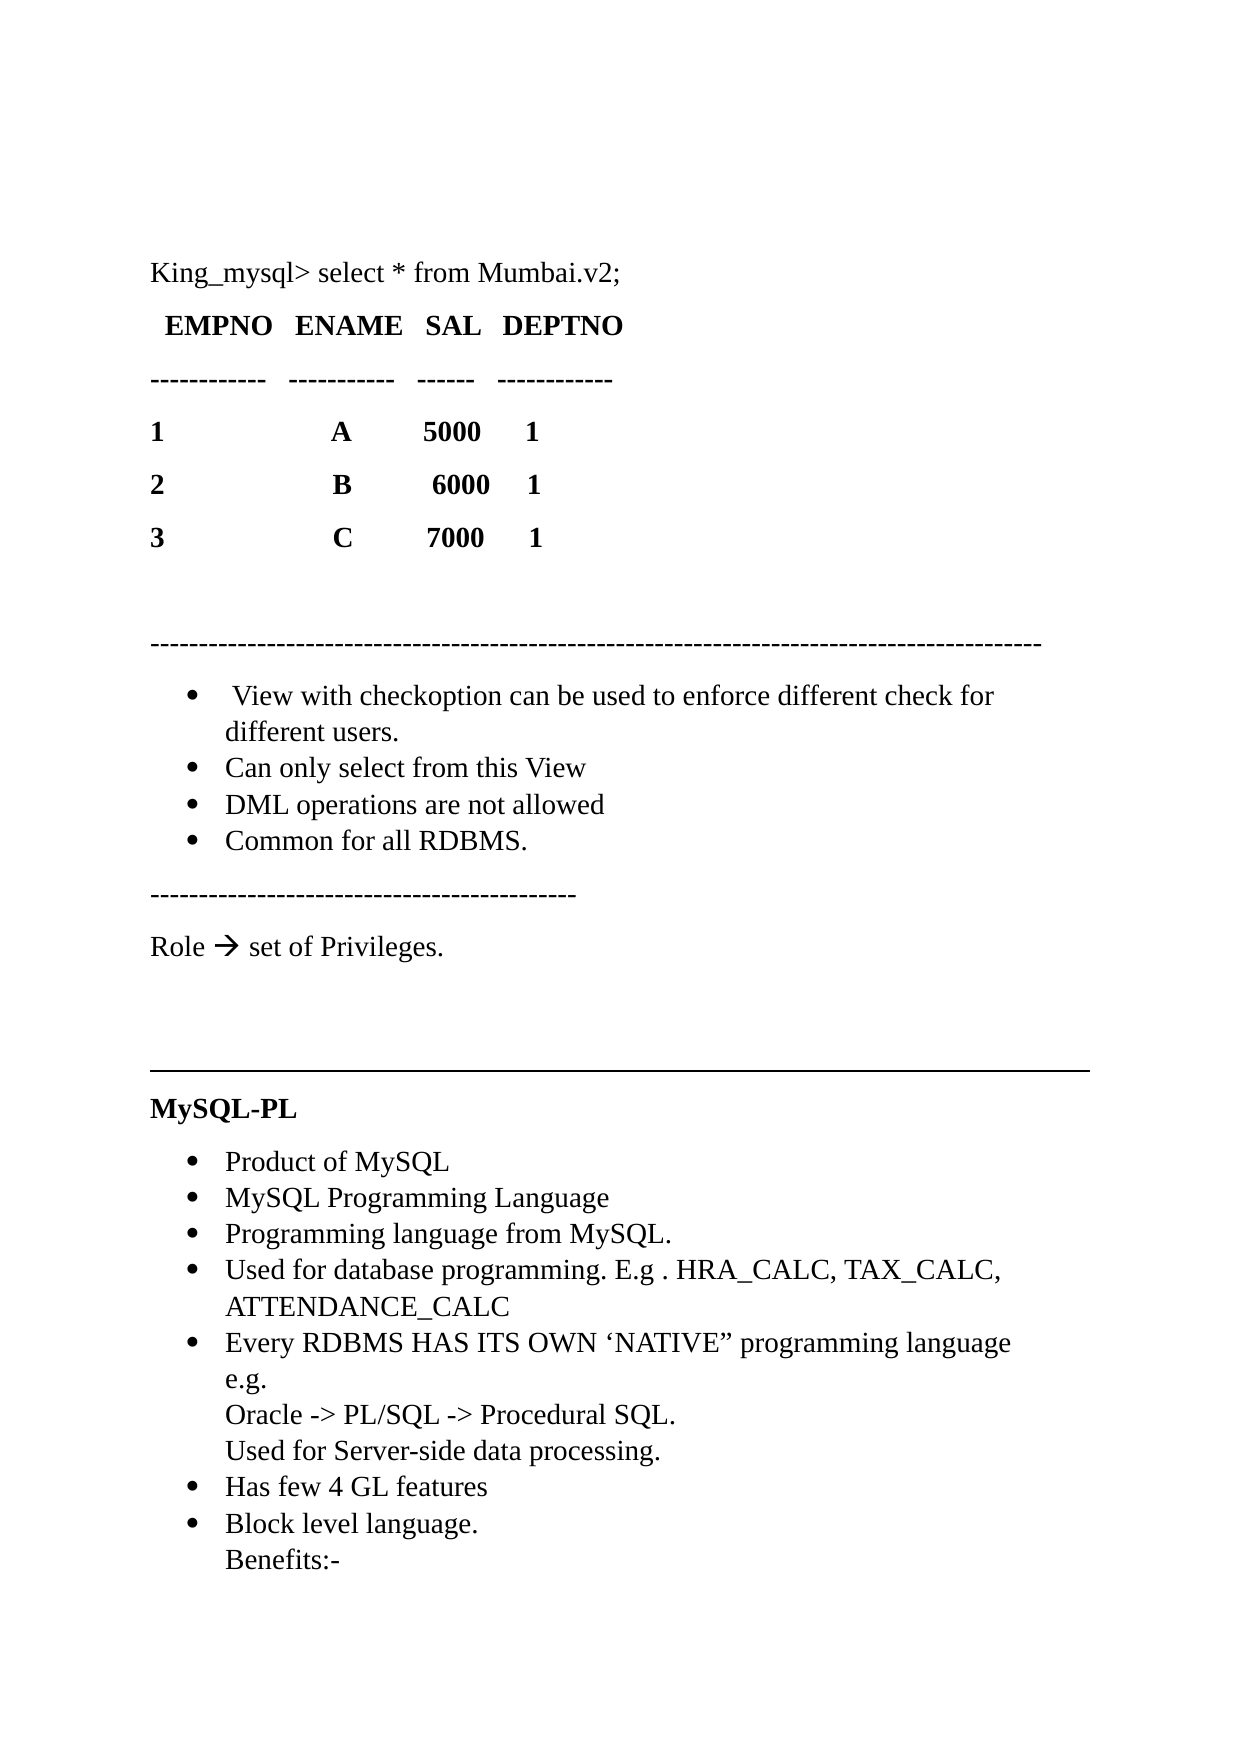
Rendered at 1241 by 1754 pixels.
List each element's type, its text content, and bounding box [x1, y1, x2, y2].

text Role set of Privileges. [150, 929, 1090, 962]
text King_mysql> select * from Mumbai.v2; [150, 256, 1090, 289]
list Can only select from this View [187, 751, 1090, 784]
list DML operations are not allowed [187, 787, 1090, 820]
text 1 A 5000 1 [150, 414, 1090, 448]
list Used for database programming. E.g . HRA_CALC, TAX_CALC, ATTENDANCE_CALC [187, 1252, 1090, 1322]
list Has few 4 GL features [187, 1469, 1090, 1503]
list Product of MySQL [187, 1144, 1090, 1177]
list e.g. [225, 1361, 1090, 1395]
text -------------------------------------------------------------------------------------------- [150, 625, 1090, 659]
text EMPNO ENAME SAL DEPTNO [150, 308, 1090, 342]
text 2 B 6000 1 [150, 467, 1090, 500]
list Used for Server-side data processing. [225, 1433, 1090, 1467]
text 3 C 7000 1 [150, 520, 1090, 553]
list Common for all RDBMS. [187, 823, 1090, 857]
text -------------------------------------------- [150, 876, 1090, 909]
list Programming language from MySQL. [187, 1216, 1090, 1250]
text ------------ ----------- ------ ------------ [150, 361, 1090, 395]
list Oracle -> PL/SQL -> Procedural SQL. [225, 1397, 1090, 1431]
list Block level language. [187, 1506, 1090, 1539]
list View with checkoption can be used to enforce different check for different users. [187, 678, 1090, 748]
list Every RDBMS HAS ITS OWN ‘NATIVE” programming language [187, 1325, 1090, 1358]
text MySQL-PL [150, 1091, 1090, 1124]
list MySQL Programming Language [187, 1180, 1090, 1214]
list Benefits:- [225, 1542, 1090, 1576]
